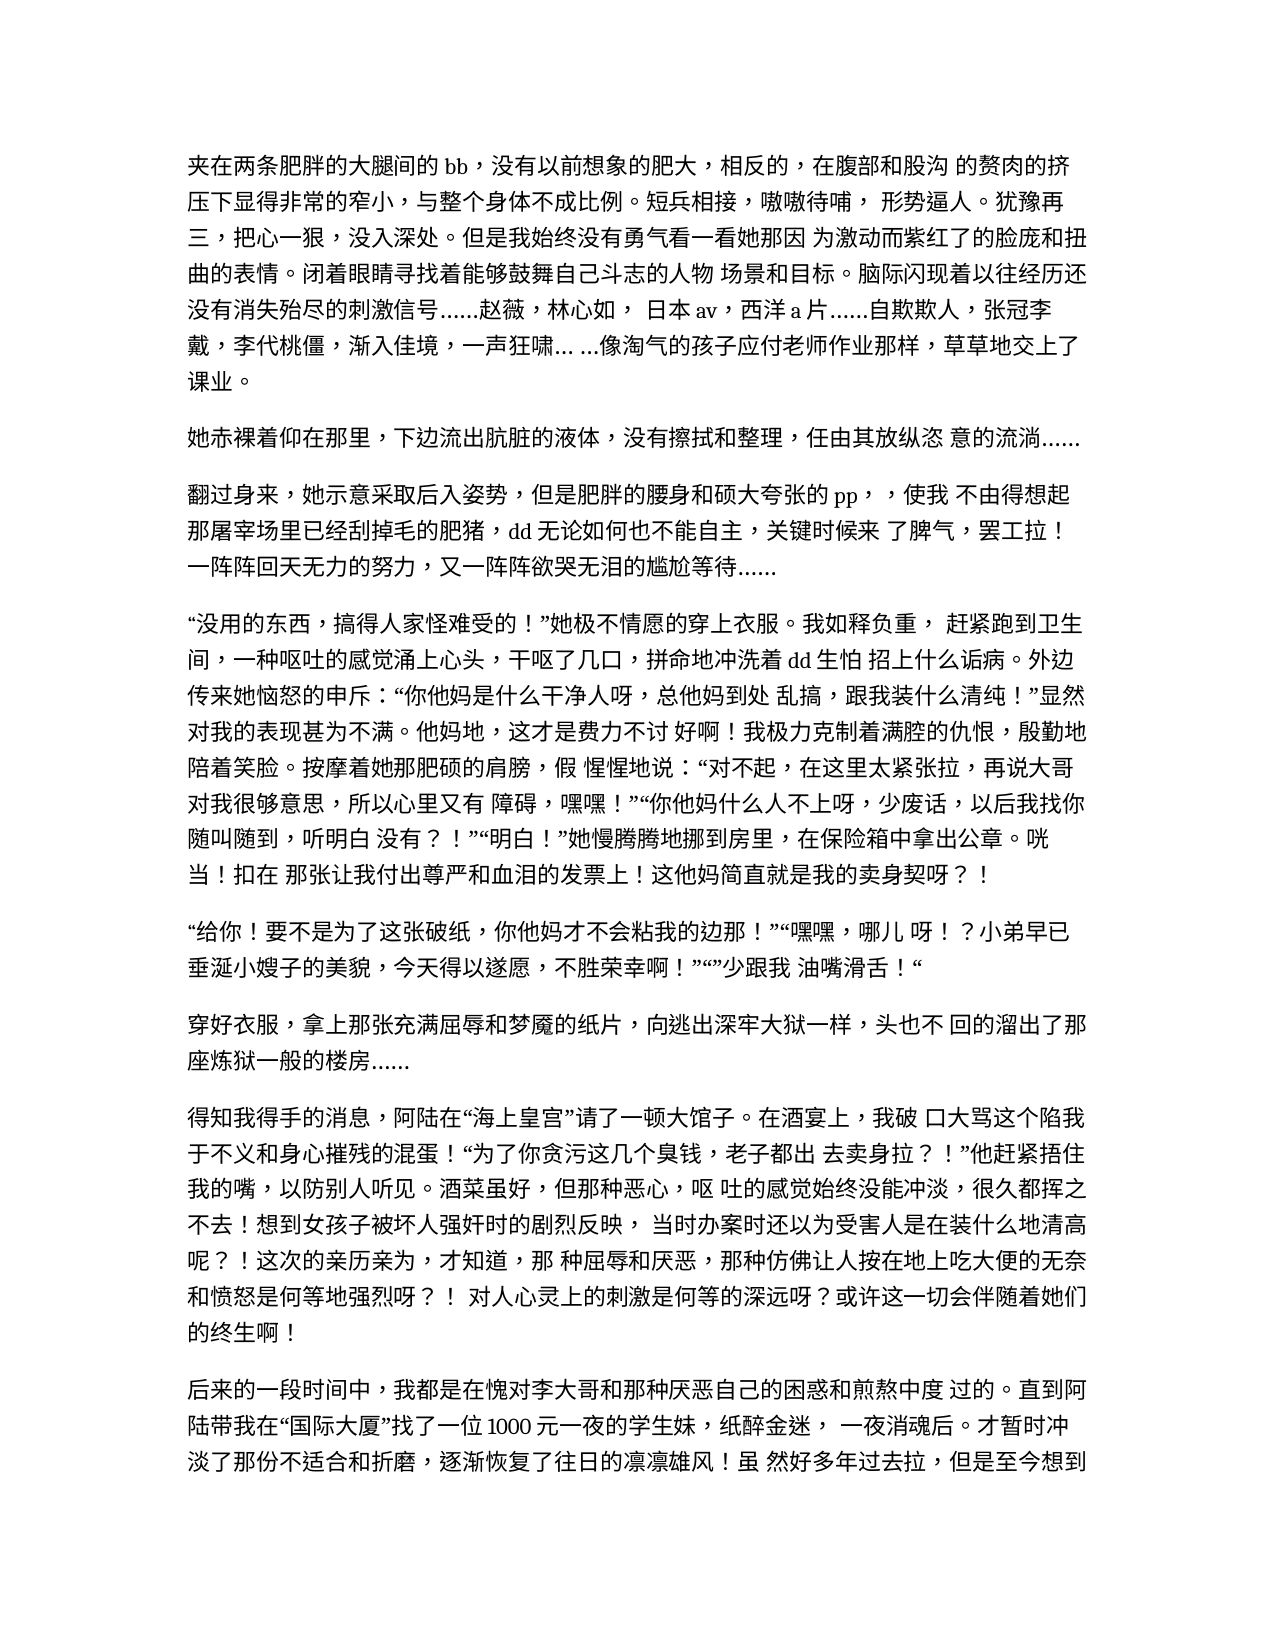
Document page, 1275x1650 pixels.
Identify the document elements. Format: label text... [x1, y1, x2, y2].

text “没用的东西，搞得人家怪难受的！”她极不情愿的穿上衣服。我如释负重， 赶紧跑到卫生间，一种呕吐的感觉涌上心头，干呕了几口，拼命地冲洗着dd生怕 招上什么诟病。外边传来她恼怒的申斥：“你他妈是什么干净人呀，总他妈到处 乱搞，跟我装什么清纯！”显然对我的表现甚为不满。他妈地，这才是费力不讨 好啊！我极力克制着满腔的仇恨，殷勤地陪着笑脸。按摩着她那肥硕的肩膀，假 惺惺地说：“对不起，在这里太紧张拉，再说大哥对我很够意思，所以心里又有 障碍，嘿嘿！”“你他妈什么人不上呀，少废话，以后我找你随叫随到，听明白 没有？！”“明白！”她慢腾腾地挪到房里，在保险箱中拿出公章。咣当！扣在 那张让我付出尊严和血泪的发票上！这他妈简直就是我的卖身契呀？！ [187, 608, 1087, 891]
text 翻过身来，她示意采取后入姿势，但是肥胖的腰身和硕大夸张的pp，，使我 不由得想起那屠宰场里已经刮掉毛的肥猪，dd无论如何也不能自主，关键时候来 了脾气，罢工拉！一阵阵回天无力的努力，又一阵阵欲哭无泪的尴尬等待…… [187, 479, 1087, 582]
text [187, 1374, 1087, 1477]
text 得知我得手的消息，阿陆在“海上皇宫”请了一顿大馆子。在酒宴上，我破 口大骂这个陷我于不义和身心摧残的混蛋！“为了你贪污这几个臭钱，老子都出 去卖身拉？！”他赶紧捂住我的嘴，以防别人听见。酒菜虽好，但那种恶心，呕 吐的感觉始终没能冲淡，很久都挥之不去！想到女孩子被坏人强奸时的剧烈反映， 当时办案时还以为受害人是在装什么地清高呢？！这次的亲历亲为，才知道，那 种屈辱和厌恶，那种仿佛让人按在地上吃大便的无奈和愤怒是何等地强烈呀？！ 对人心灵上的刺激是何等的深远呀？或许这一切会伴随着她们的终生啊！ [187, 1102, 1087, 1348]
text 她赤裸着仰在那里，下边流出肮脏的液体，没有擦拭和整理，任由其放纵恣 意的流淌…… [187, 422, 1087, 454]
text 穿好衣服，拿上那张充满屈辱和梦魇的纸片，向逃出深牢大狱一样，头也不 回的溜出了那座炼狱一般的楼房…… [187, 1009, 1087, 1076]
text “给你！要不是为了这张破纸，你他妈才不会粘我的边那！”“嘿嘿，哪儿 呀！？小弟早已垂涎小嫂子的美貌，今天得以遂愿，不胜荣幸啊！”“”少跟我 油嘴滑舌！“ [187, 916, 1087, 983]
text 夹在两条肥胖的大腿间的bb，没有以前想象的肥大，相反的，在腹部和股沟 的赘肉的挤压下显得非常的窄小，与整个身体不成比例。短兵相接，嗷嗷待哺， 形势逼人。犹豫再三，把心一狠，没入深处。但是我始终没有勇气看一看她那因 为激动而紫红了的脸庞和扭曲的表情。闭着眼睛寻找着能够鼓舞自己斗志的人物 场景和目标。脑际闪现着以往经历还没有消失殆尽的刺激信号……赵薇，林心如， 日本av，西洋a 片……自欺欺人，张冠李戴，李代桃僵，渐入佳境，一声狂啸… …像淘气的孩子应付老师作业那样，草草地交上了课业。 [187, 150, 1087, 397]
